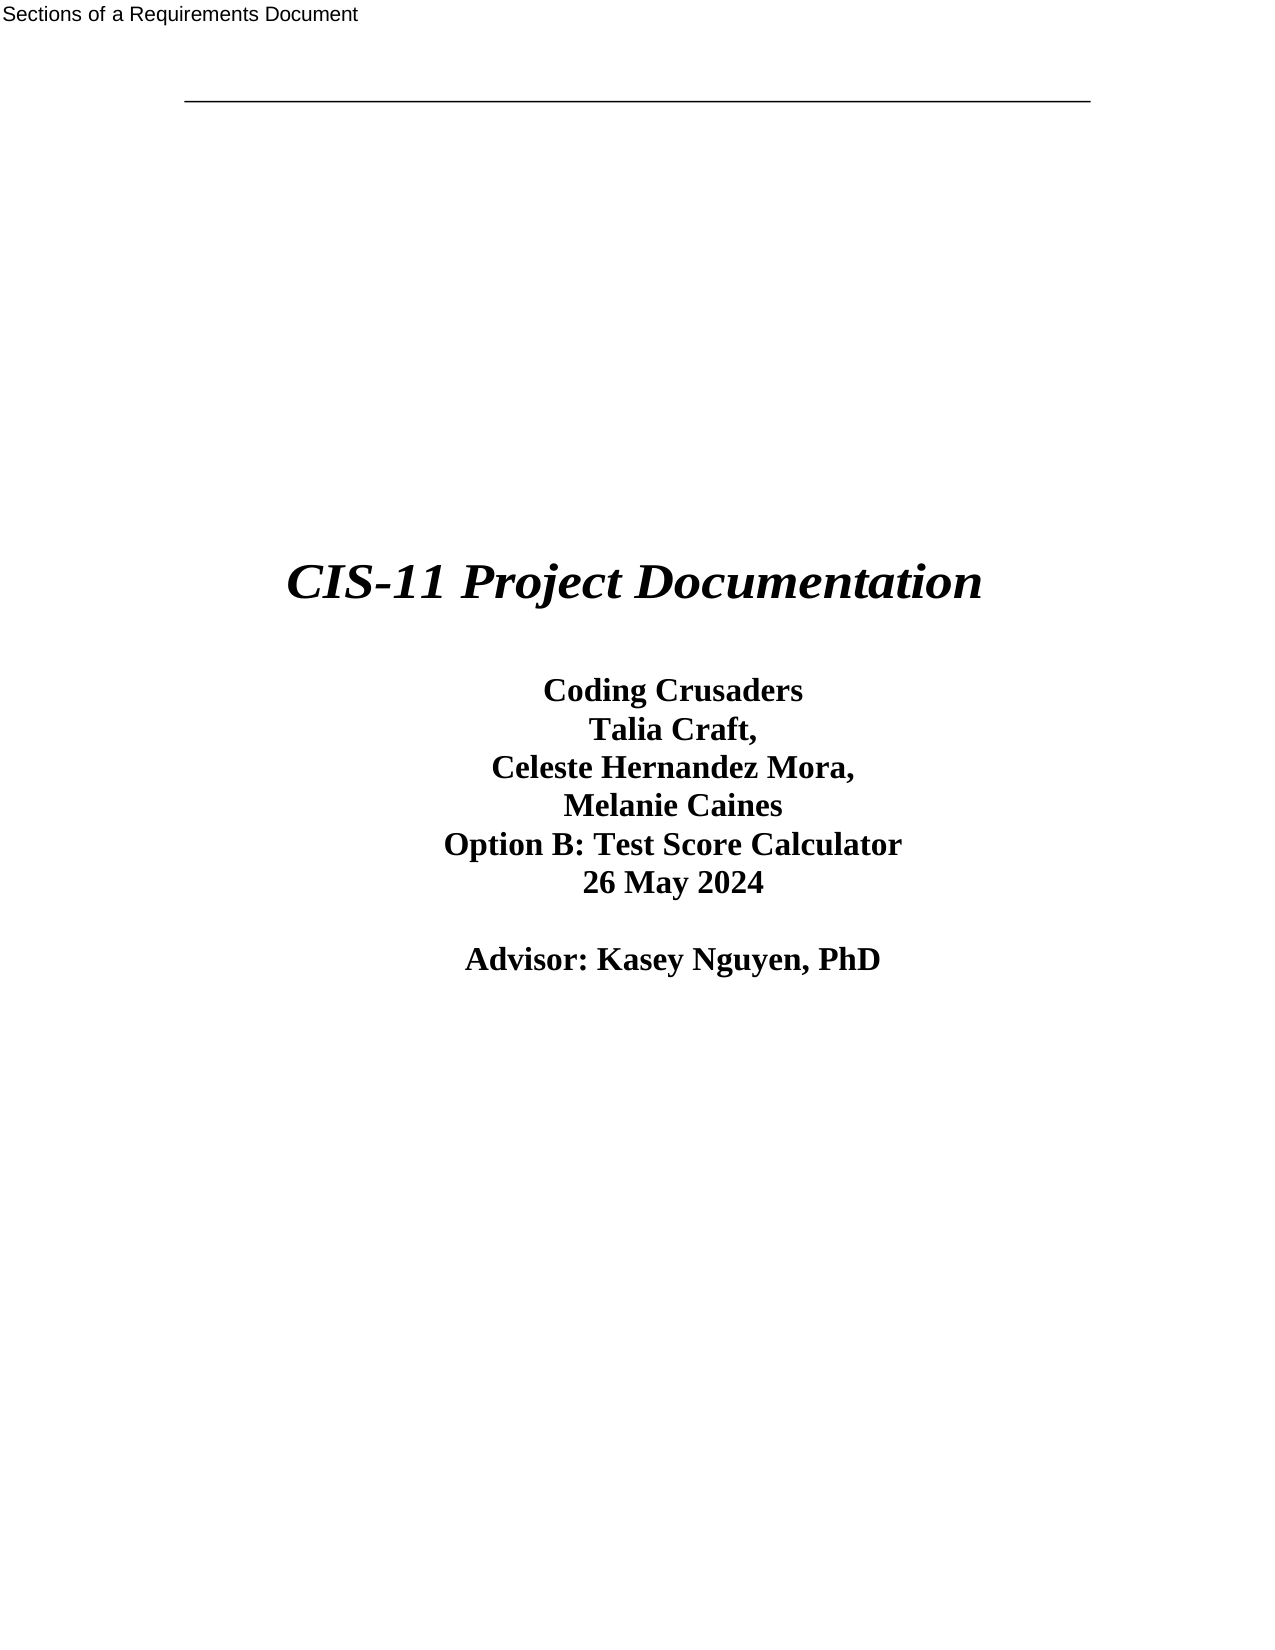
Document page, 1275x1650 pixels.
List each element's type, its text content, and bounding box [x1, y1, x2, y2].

text Option B: Test Score Calculator [162, 824, 1183, 862]
text Coding Crusaders [162, 671, 1183, 709]
text 26 May 2024 [162, 862, 1183, 901]
text Advisor: Kasey Nguyen, PhD [162, 939, 1183, 977]
text Melanie Caines [162, 786, 1183, 824]
text Celeste Hernandez Mora, [162, 747, 1183, 786]
text Talia Craft, [162, 709, 1183, 747]
title CIS-11 Project Documentation [163, 552, 1112, 610]
